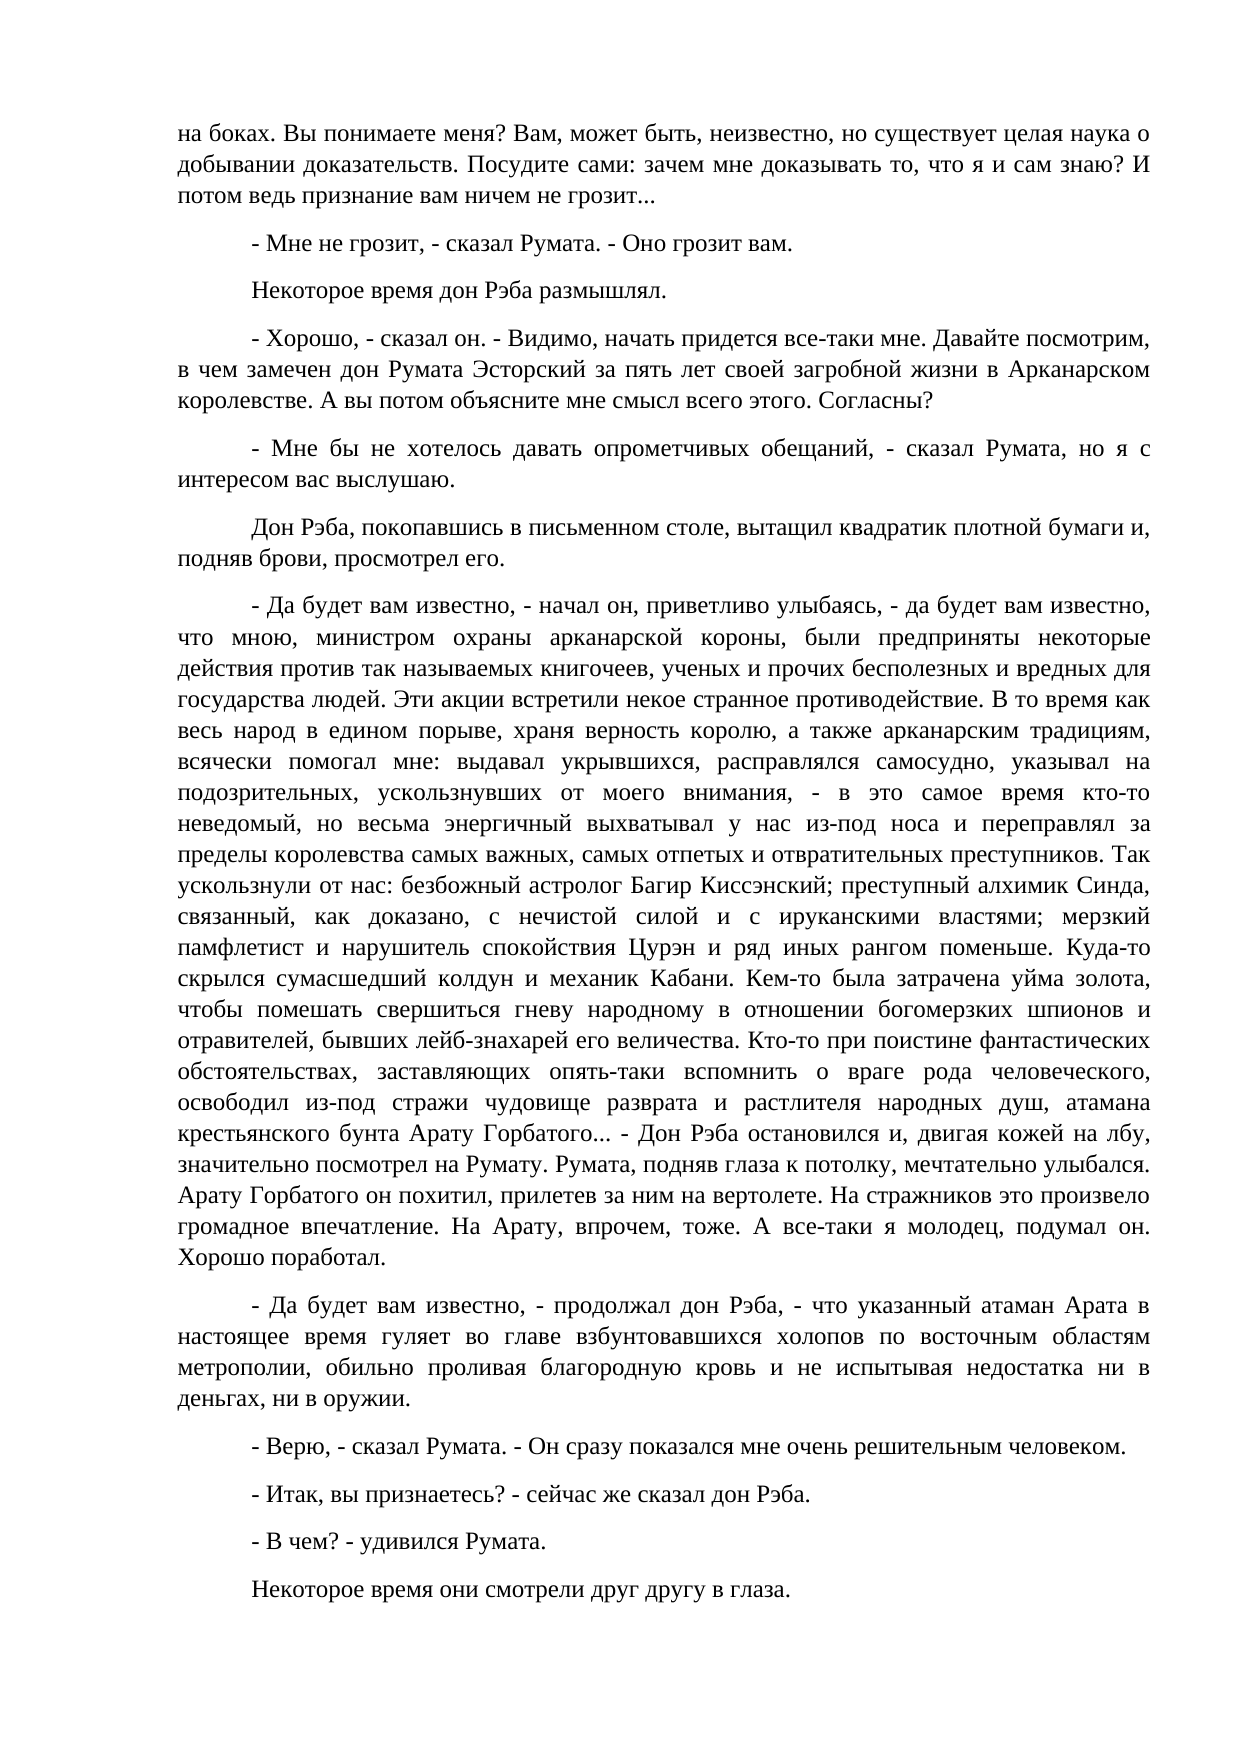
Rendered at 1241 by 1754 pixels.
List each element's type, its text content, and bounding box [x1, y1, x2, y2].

text - Хорошо, - сказал он. - Видимо, начать придется все-таки мне. Давайте посмотрим, в чем замечен дон Румата Эсторский за пять лет своей загробной жизни в Арканарском королевстве. А вы потом объясните мне смысл всего этого. Согласны? [177, 323, 1152, 414]
text - Итак, вы признаетесь? - сейчас же сказал дон Рэба. [177, 1479, 1152, 1507]
text Дон Рэба, покопавшись в письменном столе, вытащил квадратик плотной бумаги и, подняв брови, просмотрел его. [177, 512, 1152, 572]
text - Мне не грозит, - сказал Румата. - Оно грозит вам. [177, 228, 1152, 257]
text - В чем? - удивился Румата. [177, 1526, 1152, 1555]
text - Мне бы не хотелось давать опрометчивых обещаний, - сказал Румата, но я с интересом вас выслушаю. [177, 433, 1152, 493]
text Некоторое время дон Рэба размышлял. [177, 276, 1152, 304]
text - Верю, - сказал Румата. - Он сразу показался мне очень решительным человеком. [177, 1431, 1152, 1460]
text Некоторое время они смотрели друг другу в глаза. [177, 1574, 1152, 1603]
text - Да будет вам известно, - продолжал дон Рэба, - что указанный атаман Арата в настоящее время гуляет во главе взбунтовавшихся холопов по восточным областям метрополии, обильно проливая благородную кровь и не испытывая недостатка ни в деньгах, ни в оружии. [177, 1290, 1152, 1412]
text - Да будет вам известно, - начал он, приветливо улыбаясь, - да будет вам известно, что мною, министром охраны арканарской короны, были предприняты некоторые действия против так называемых книгочеев, ученых и прочих бесполезных и вредных для государства людей. Эти акции встретили некое странное противодействие. В то время как весь народ в едином порыве, храня верность королю, а также арканарским традициям, всячески помогал мне: выдавал укрывшихся, расправлялся самосудно, указывал на подозрительных, ускользнувших от моего внимания, - в это самое время кто-то неведомый, но весьма энергичный выхватывал у нас из-под носа и переправлял за пределы королевства самых важных, самых отпетых и отвратительных преступников. Так ускользнули от нас: безбожный астролог Багир Киссэнский; преступный алхимик Синда, связанный, как доказано, с нечистой силой и с ируканскими властями; мерзкий памфлетист и нарушитель спокойствия Цурэн и ряд иных рангом поменьше. Куда-то скрылся сумасшедший колдун и механик Кабани. Кем-то была затрачена уйма золота, чтобы помешать свершиться гневу народному в отношении богомерзких шпионов и отравителей, бывших лейб-знахарей его величества. Кто-то при поистине фантастических обстоятельствах, заставляющих опять-таки вспомнить о враге рода человеческого, освободил из-под стражи чудовище разврата и растлителя народных душ, атамана крестьянского бунта Арату Горбатого... - Дон Рэба остановился и, двигая кожей на лбу, значительно посмотрел на Румату. Румата, подняв глаза к потолку, мечтательно улыбался. Арату Горбатого он похитил, прилетев за ним на вертолете. На стражников это произвело громадное впечатление. На Арату, впрочем, тоже. А все-таки я молодец, подумал он. Хорошо поработал. [177, 591, 1152, 1271]
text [177, 118, 1152, 209]
